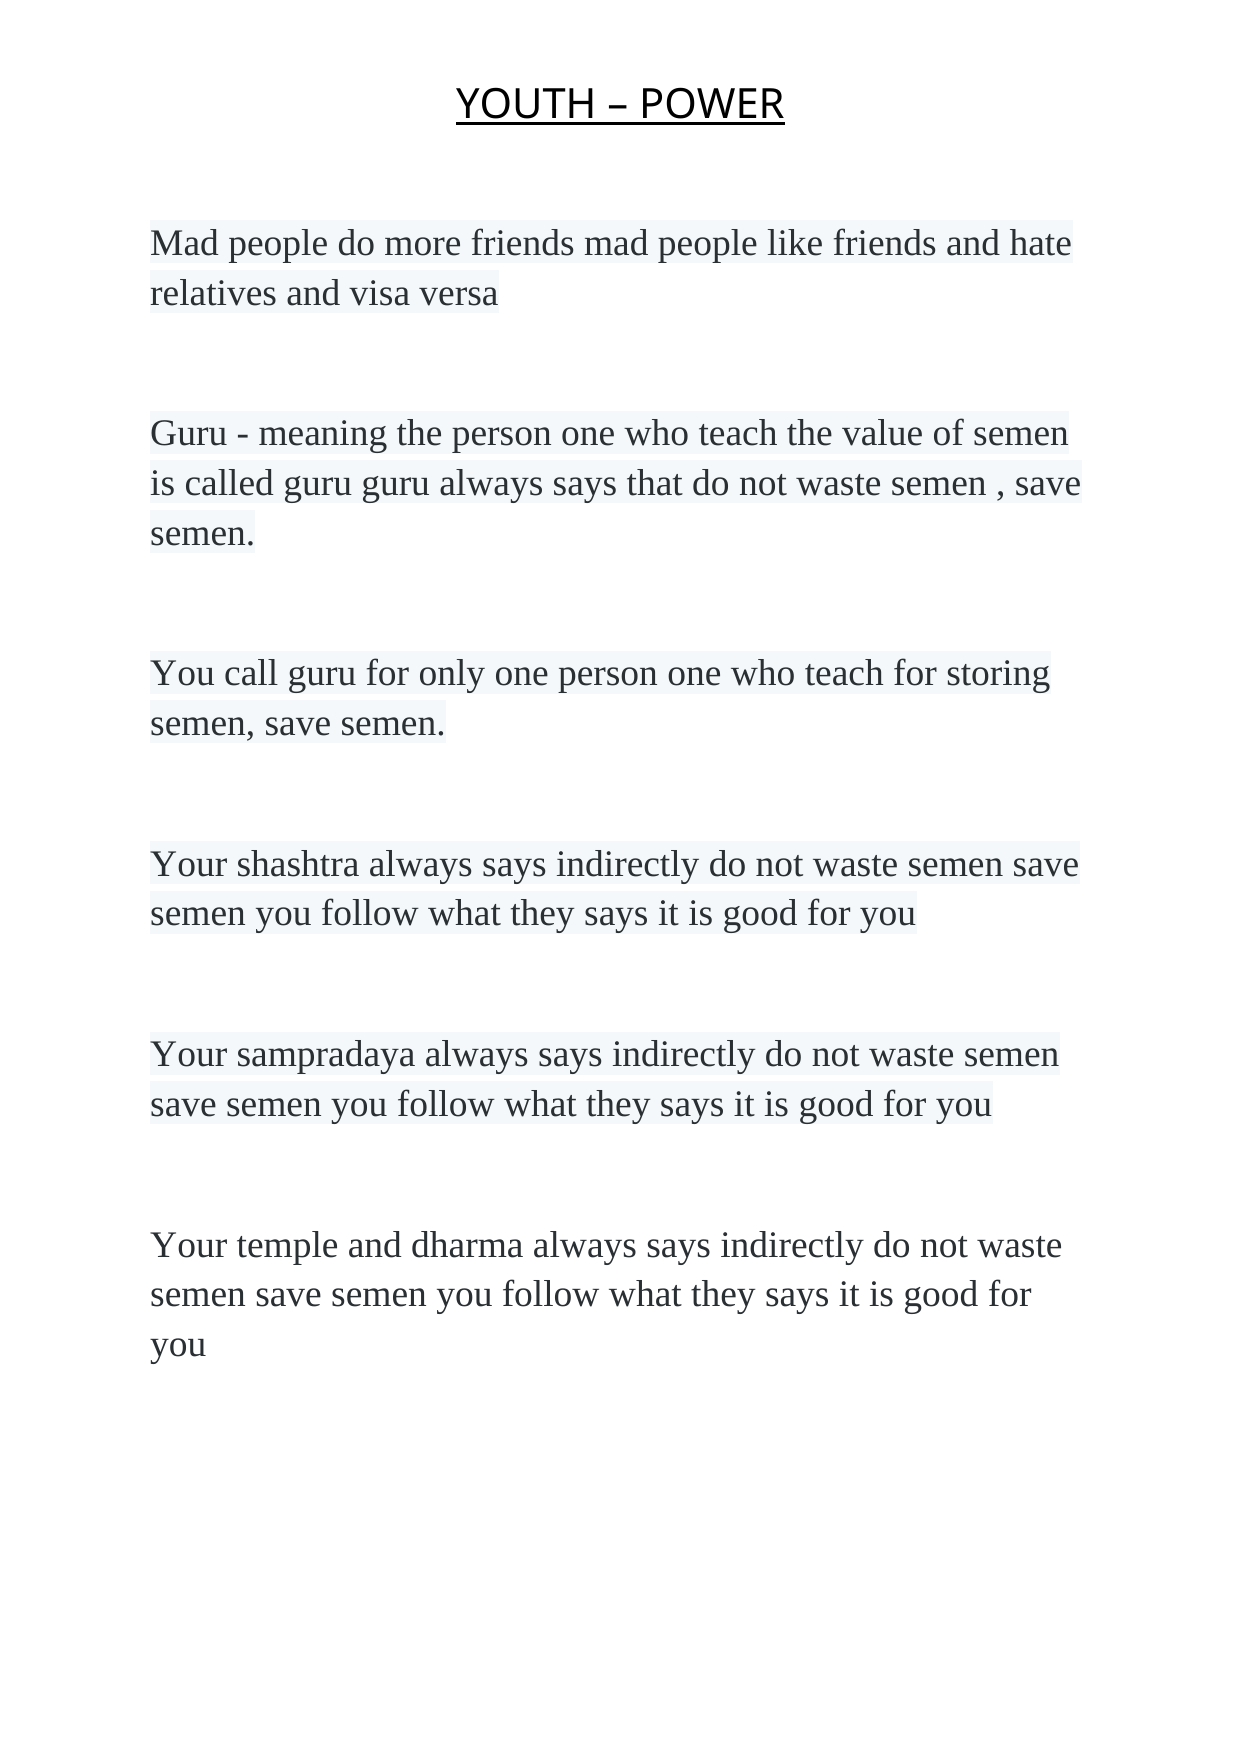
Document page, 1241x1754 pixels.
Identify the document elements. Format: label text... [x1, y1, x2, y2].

text Your shashtra always says indirectly do not waste semen save semen you follow what they says it is good for you [150, 841, 1090, 934]
text You call guru for only one person one who teach for storing semen, save semen. [150, 651, 1090, 743]
text Guru - meaning the person one who teach the value of semen is called guru guru always says that do not waste semen , save semen. [150, 411, 1090, 553]
text Mad people do more friends mad people like friends and hate relatives and visa versa [150, 220, 1090, 313]
text Your temple and dharma always says indirectly do not waste semen save semen you follow what they says it is good for you [150, 1222, 1090, 1364]
text Your sampradaya always says indirectly do not waste semen save semen you follow what they says it is good for you [150, 1032, 1090, 1124]
